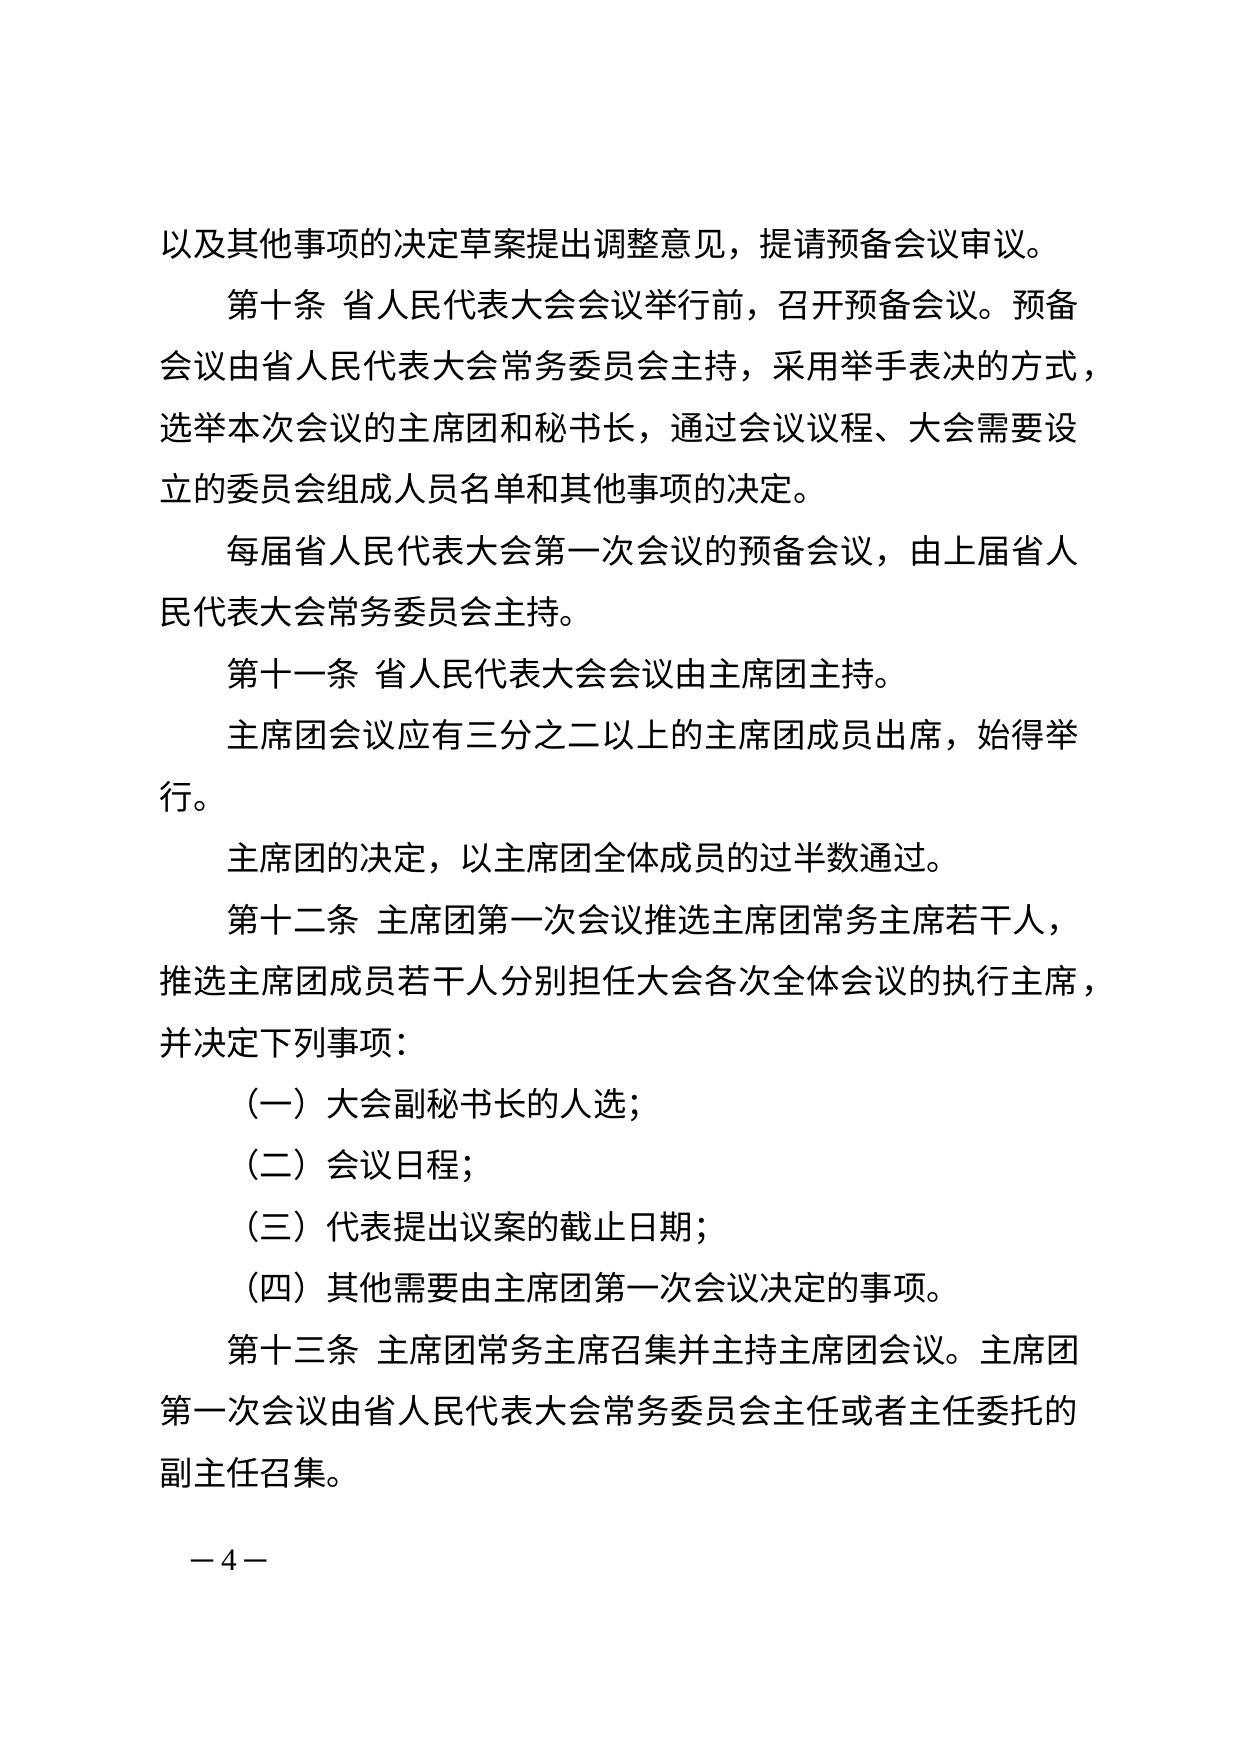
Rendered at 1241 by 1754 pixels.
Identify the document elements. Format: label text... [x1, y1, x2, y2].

text 第十三条 主席团常务主席召集并主持主席团会议。主席团第一次会议由省人民代表大会常务委员会主任或者主任委托的副主任召集。 [159, 1313, 1081, 1497]
text （三）代表提出议案的截止日期； [159, 1190, 1081, 1252]
text （二）会议日程； [159, 1129, 1081, 1190]
text （一）大会副秘书长的人选； [159, 1067, 1081, 1129]
text 主席团会议应有三分之二以上的主席团成员出席，始得举行。 [159, 698, 1081, 821]
text 主席团的决定，以主席团全体成员的过半数通过。 [159, 821, 1081, 883]
text 第十条 省人民代表大会会议举行前，召开预备会议。预备会议由省人民代表大会常务委员会主持，采用举手表决的方式，选举本次会议的主席团和秘书长，通过会议议程、大会需要设立的委员会组成人员名单和其他事项的决定。 [159, 268, 1081, 514]
text （四）其他需要由主席团第一次会议决定的事项。 [159, 1252, 1081, 1313]
text 每届省人民代表大会第一次会议的预备会议，由上届省人民代表大会常务委员会主持。 [159, 514, 1081, 637]
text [159, 207, 1081, 268]
text 第十一条 省人民代表大会会议由主席团主持。 [159, 637, 1081, 698]
text 第十二条 主席团第一次会议推选主席团常务主席若干人，推选主席团成员若干人分别担任大会各次全体会议的执行主席，并决定下列事项： [159, 883, 1081, 1067]
